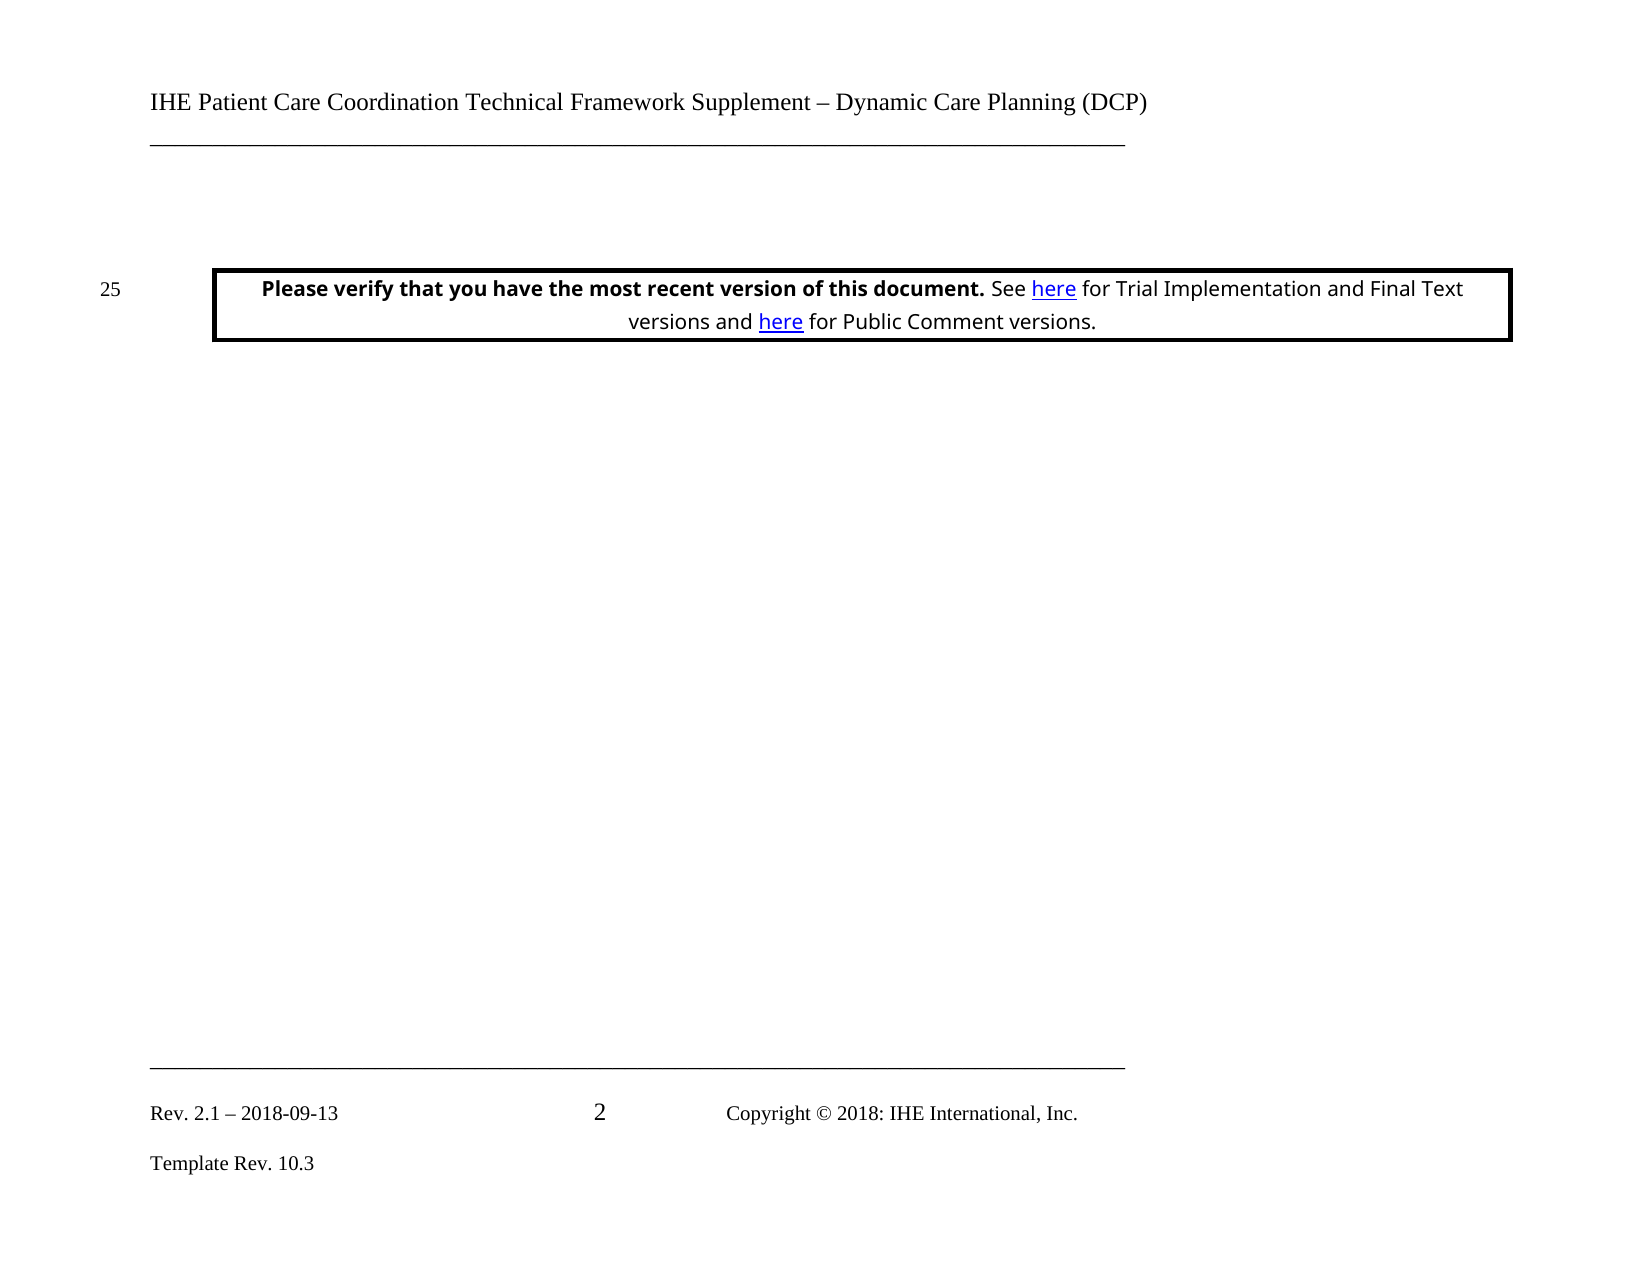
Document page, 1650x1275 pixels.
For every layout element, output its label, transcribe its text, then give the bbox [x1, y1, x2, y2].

text Please verify that you have the most recent version of this document. See here for Trial Implementation and Final Text versions and here for Public Comment versions. [217, 273, 1508, 338]
